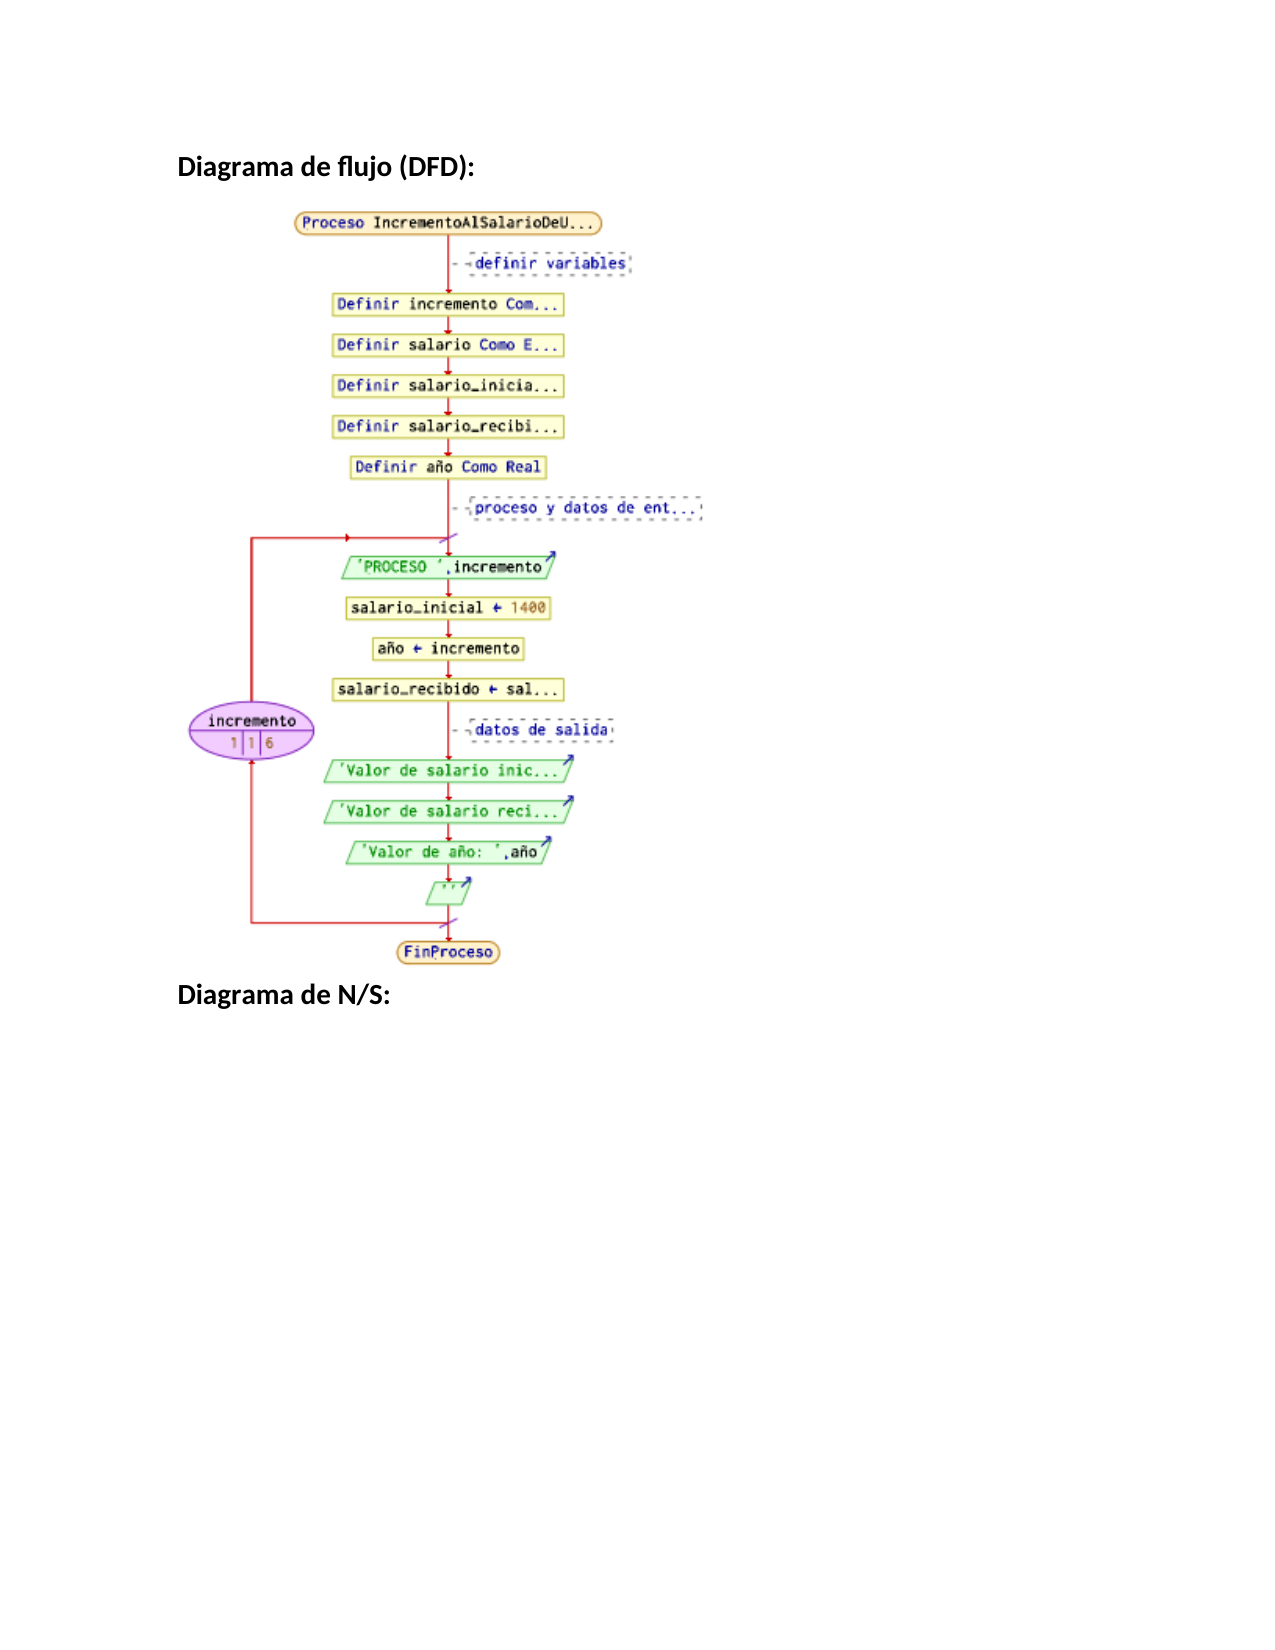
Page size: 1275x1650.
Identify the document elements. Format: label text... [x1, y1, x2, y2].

text Diagrama de N/S: [177, 976, 1098, 1011]
picture [177, 186, 715, 974]
text Diagrama de flujo (DFD): [177, 148, 1098, 183]
